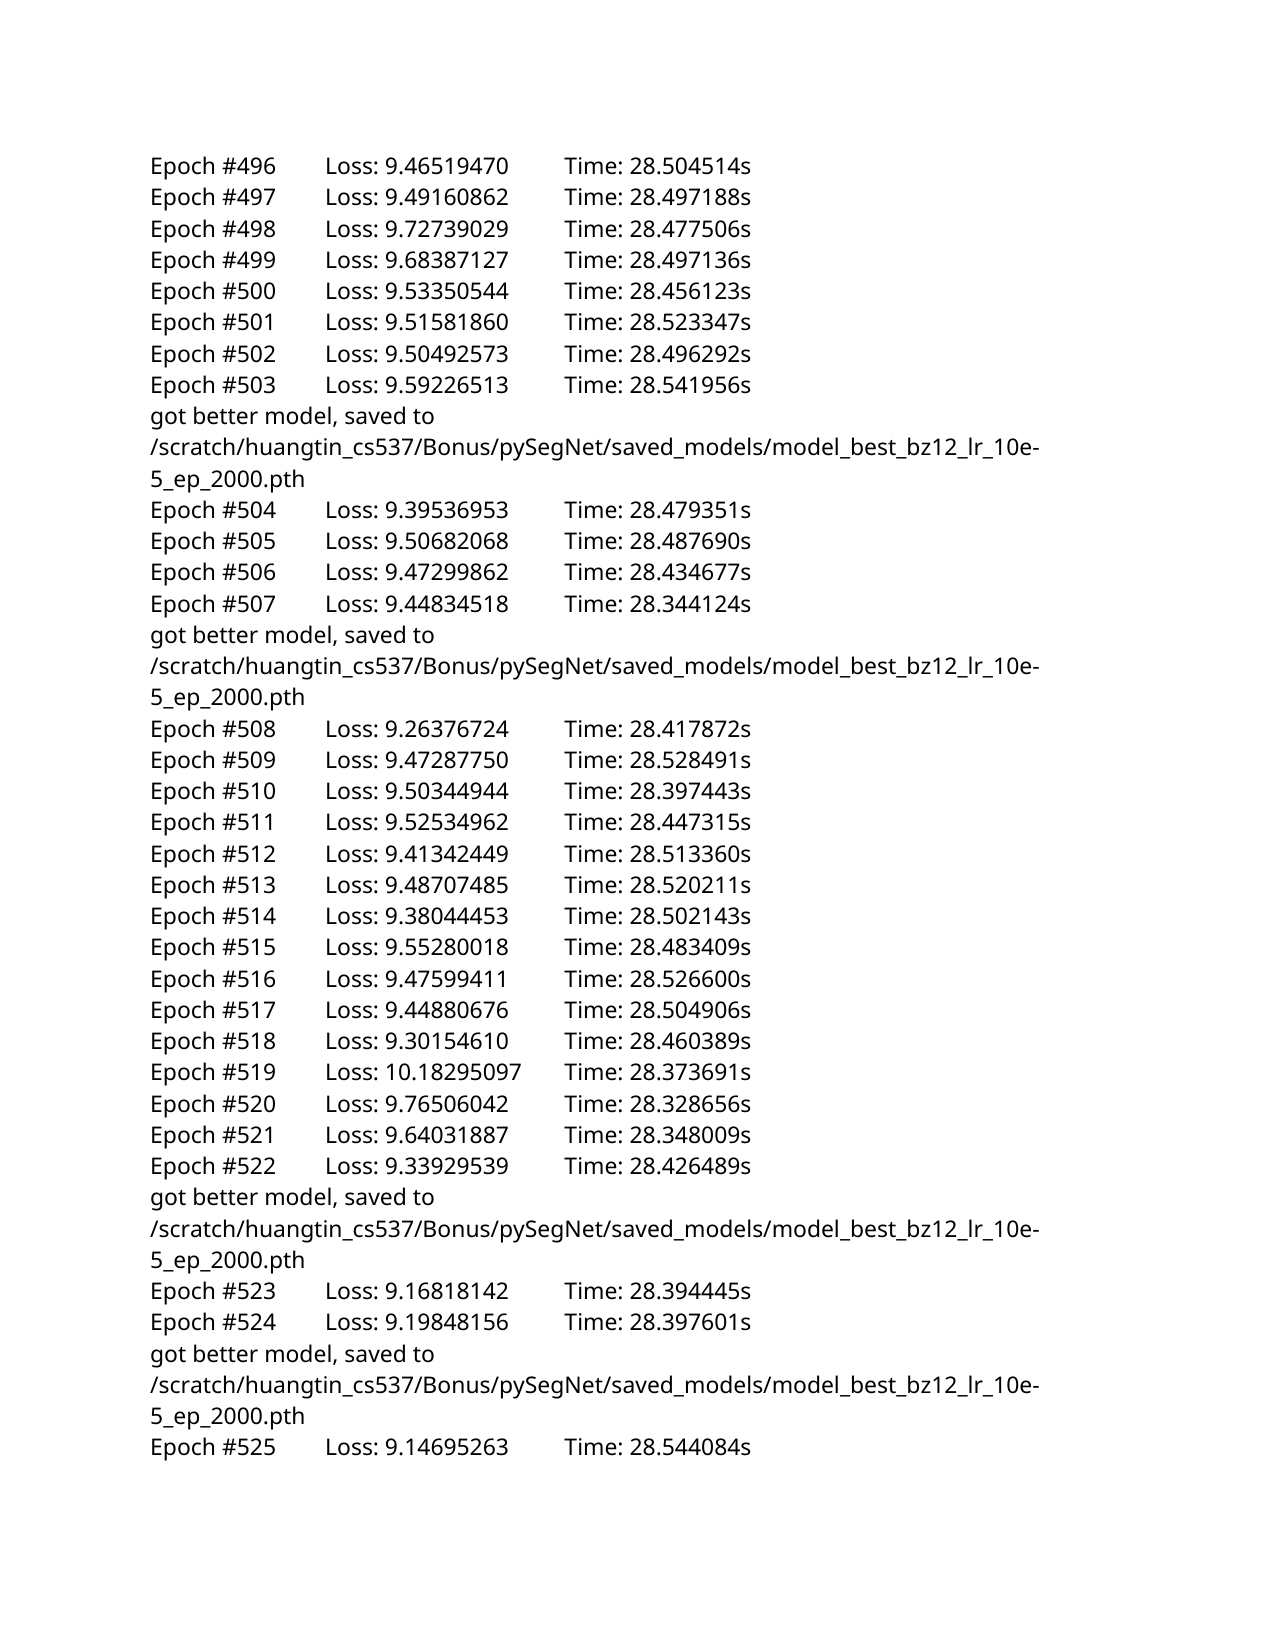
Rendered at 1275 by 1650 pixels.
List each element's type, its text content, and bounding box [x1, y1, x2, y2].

text got better model, saved to /scratch/huangtin_cs537/Bonus/pySegNet/saved_models/model_best_bz12_lr_10e-5_ep_2000.pth [150, 619, 1125, 712]
text Epoch #513 Loss: 9.48707485 Time: 28.520211s [150, 869, 1125, 900]
text Epoch #525 Loss: 9.14695263 Time: 28.544084s [150, 1431, 1125, 1462]
text Epoch #512 Loss: 9.41342449 Time: 28.513360s [150, 837, 1125, 869]
text Epoch #503 Loss: 9.59226513 Time: 28.541956s [150, 369, 1125, 400]
text Epoch #521 Loss: 9.64031887 Time: 28.348009s [150, 1119, 1125, 1150]
text Epoch #522 Loss: 9.33929539 Time: 28.426489s [150, 1150, 1125, 1181]
text Epoch #507 Loss: 9.44834518 Time: 28.344124s [150, 587, 1125, 619]
text Epoch #511 Loss: 9.52534962 Time: 28.447315s [150, 806, 1125, 837]
text Epoch #509 Loss: 9.47287750 Time: 28.528491s [150, 744, 1125, 775]
text Epoch #504 Loss: 9.39536953 Time: 28.479351s [150, 494, 1125, 525]
text Epoch #497 Loss: 9.49160862 Time: 28.497188s [150, 181, 1125, 212]
text Epoch #515 Loss: 9.55280018 Time: 28.483409s [150, 931, 1125, 962]
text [150, 1337, 1125, 1431]
text Epoch #524 Loss: 9.19848156 Time: 28.397601s [150, 1306, 1125, 1337]
text Epoch #510 Loss: 9.50344944 Time: 28.397443s [150, 775, 1125, 806]
text Epoch #517 Loss: 9.44880676 Time: 28.504906s [150, 994, 1125, 1025]
text Epoch #502 Loss: 9.50492573 Time: 28.496292s [150, 337, 1125, 369]
text Epoch #514 Loss: 9.38044453 Time: 28.502143s [150, 900, 1125, 931]
text Epoch #506 Loss: 9.47299862 Time: 28.434677s [150, 556, 1125, 587]
text Epoch #519 Loss: 10.18295097 Time: 28.373691s [150, 1056, 1125, 1087]
text Epoch #499 Loss: 9.68387127 Time: 28.497136s [150, 244, 1125, 275]
text Epoch #516 Loss: 9.47599411 Time: 28.526600s [150, 962, 1125, 994]
text Epoch #501 Loss: 9.51581860 Time: 28.523347s [150, 306, 1125, 337]
text Epoch #496 Loss: 9.46519470 Time: 28.504514s [150, 150, 1125, 181]
text Epoch #518 Loss: 9.30154610 Time: 28.460389s [150, 1025, 1125, 1056]
text got better model, saved to /scratch/huangtin_cs537/Bonus/pySegNet/saved_models/model_best_bz12_lr_10e-5_ep_2000.pth [150, 1181, 1125, 1275]
text got better model, saved to /scratch/huangtin_cs537/Bonus/pySegNet/saved_models/model_best_bz12_lr_10e-5_ep_2000.pth [150, 400, 1125, 494]
text Epoch #505 Loss: 9.50682068 Time: 28.487690s [150, 525, 1125, 556]
text Epoch #508 Loss: 9.26376724 Time: 28.417872s [150, 712, 1125, 744]
text Epoch #500 Loss: 9.53350544 Time: 28.456123s [150, 275, 1125, 306]
text Epoch #498 Loss: 9.72739029 Time: 28.477506s [150, 212, 1125, 244]
text Epoch #520 Loss: 9.76506042 Time: 28.328656s [150, 1087, 1125, 1119]
text Epoch #523 Loss: 9.16818142 Time: 28.394445s [150, 1275, 1125, 1306]
